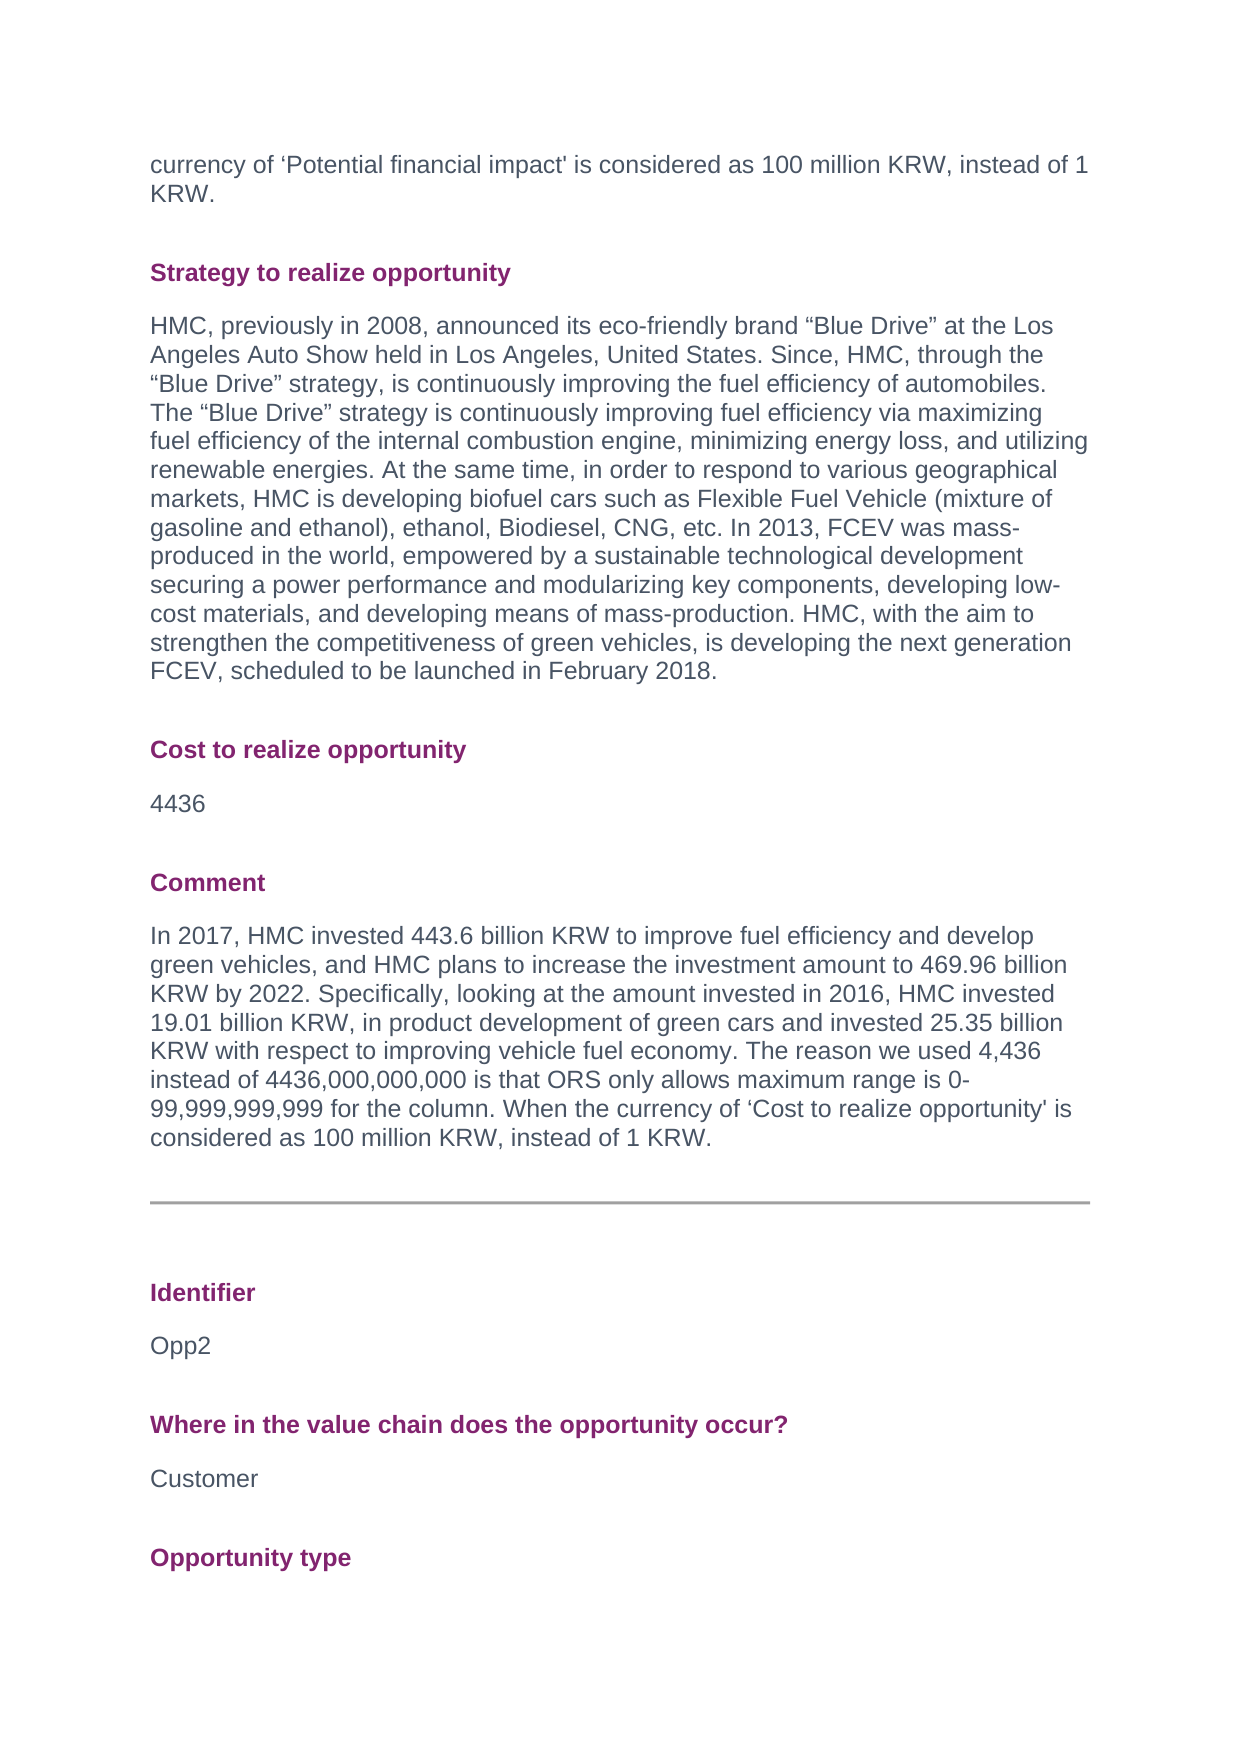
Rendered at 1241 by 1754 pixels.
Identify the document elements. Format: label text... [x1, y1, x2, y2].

text In 2017, HMC invested 443.6 billion KRW to improve fuel efficiency and develop green vehicles, and HMC plans to increase the investment amount to 469.96 billion KRW by 2022. Specifically, looking at the amount invested in 2016, HMC invested 19.01 billion KRW, in product development of green cars and invested 25.35 billion KRW with respect to improving vehicle fuel economy. The reason we used 4,436 instead of 4436,000,000,000 is that ORS only allows maximum range is 0-99,999,999,999 for the column. When the currency of ‘Cost to realize opportunity' is considered as 100 million KRW, instead of 1 KRW. [150, 921, 1090, 1151]
subtitle Cost to realize opportunity [150, 735, 1090, 764]
subtitle Opportunity type [150, 1543, 1090, 1571]
text HMC, previously in 2008, announced its eco-friendly brand “Blue Drive” at the Los Angeles Auto Show held in Los Angeles, United States. Since, HMC, through the “Blue Drive” strategy, is continuously improving the fuel efficiency of automobiles. The “Blue Drive” strategy is continuously improving fuel efficiency via maximizing fuel efficiency of the internal combustion engine, minimizing energy loss, and utilizing renewable energies. At the same time, in order to respond to various geographical markets, HMC is developing biofuel cars such as Flexible Fuel Vehicle (mixture of gasoline and ethanol), ethanol, Biodiesel, CNG, etc. In 2013, FCEV was mass-produced in the world, empowered by a sustainable technological development securing a power performance and modularizing key components, developing low-cost materials, and developing means of mass-production. HMC, with the aim to strengthen the competitiveness of green vehicles, is developing the next generation FCEV, scheduled to be launched in February 2018. [150, 311, 1090, 685]
subtitle Where in the value chain does the opportunity occur? [150, 1410, 1090, 1439]
text Opp2 [150, 1331, 1090, 1360]
text 4436 [150, 789, 1090, 817]
text Customer [150, 1464, 1090, 1493]
subtitle Comment [150, 867, 1090, 896]
subtitle Identifier [150, 1278, 1090, 1306]
subtitle Strategy to realize opportunity [150, 257, 1090, 286]
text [150, 150, 1090, 207]
